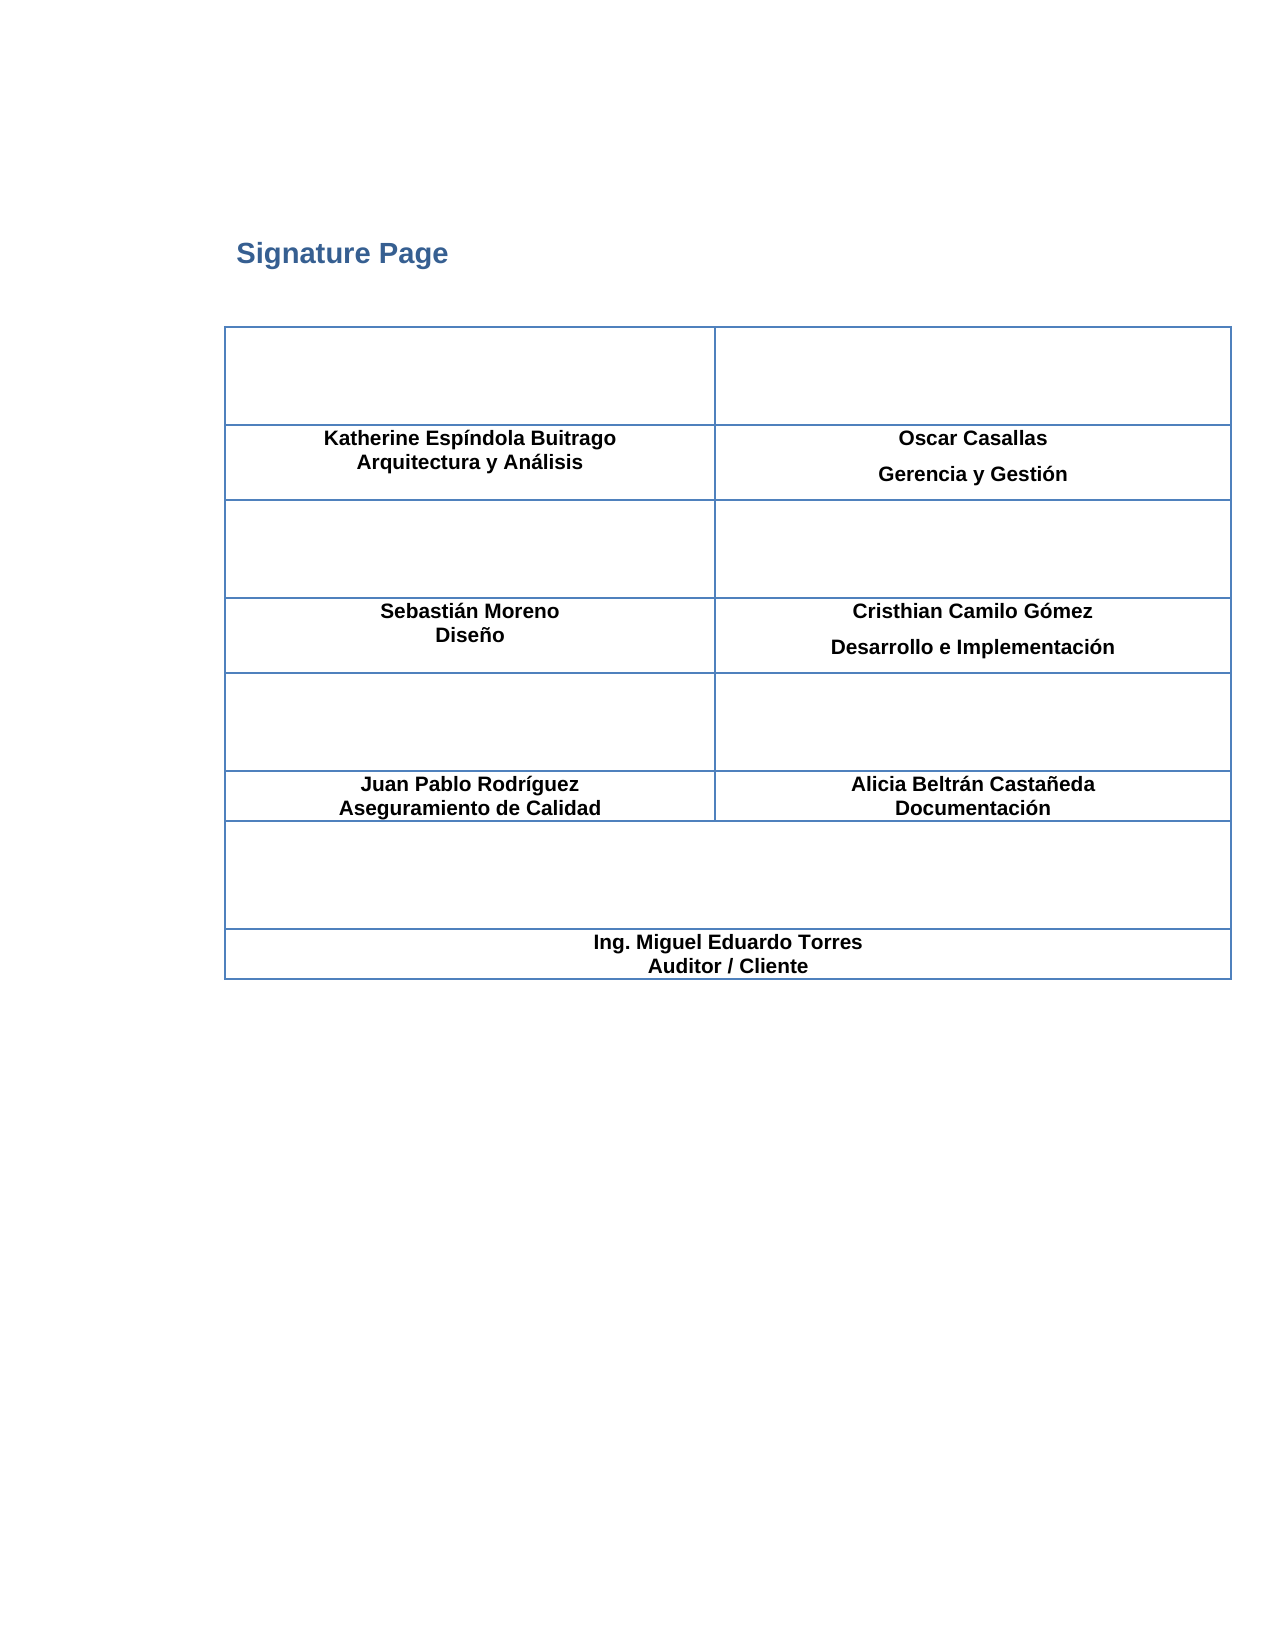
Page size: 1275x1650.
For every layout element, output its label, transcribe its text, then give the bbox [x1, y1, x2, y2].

table_cell [226, 674, 714, 770]
table_cell [716, 501, 1230, 597]
table_cell [716, 674, 1230, 770]
table_cell Juan Pablo Rodríguez Aseguramiento de Calidad [226, 772, 714, 820]
table_cell Katherine Espíndola Buitrago Arquitectura y Análisis [226, 426, 714, 499]
table_cell [226, 501, 714, 597]
subtitle Signature Page [236, 236, 1098, 270]
table_cell Ing. Miguel Eduardo Torres Auditor / Cliente [226, 930, 1230, 977]
table_cell [226, 822, 1230, 927]
table_header [226, 328, 714, 424]
table_cell Alicia Beltrán Castañeda Documentación [716, 772, 1230, 820]
table_cell Cristhian Camilo Gómez Desarrollo e Implementación [716, 599, 1230, 672]
table_cell Oscar Casallas Gerencia y Gestión [716, 426, 1230, 499]
table_cell Sebastián Moreno Diseño [226, 599, 714, 672]
table_header [716, 328, 1230, 424]
